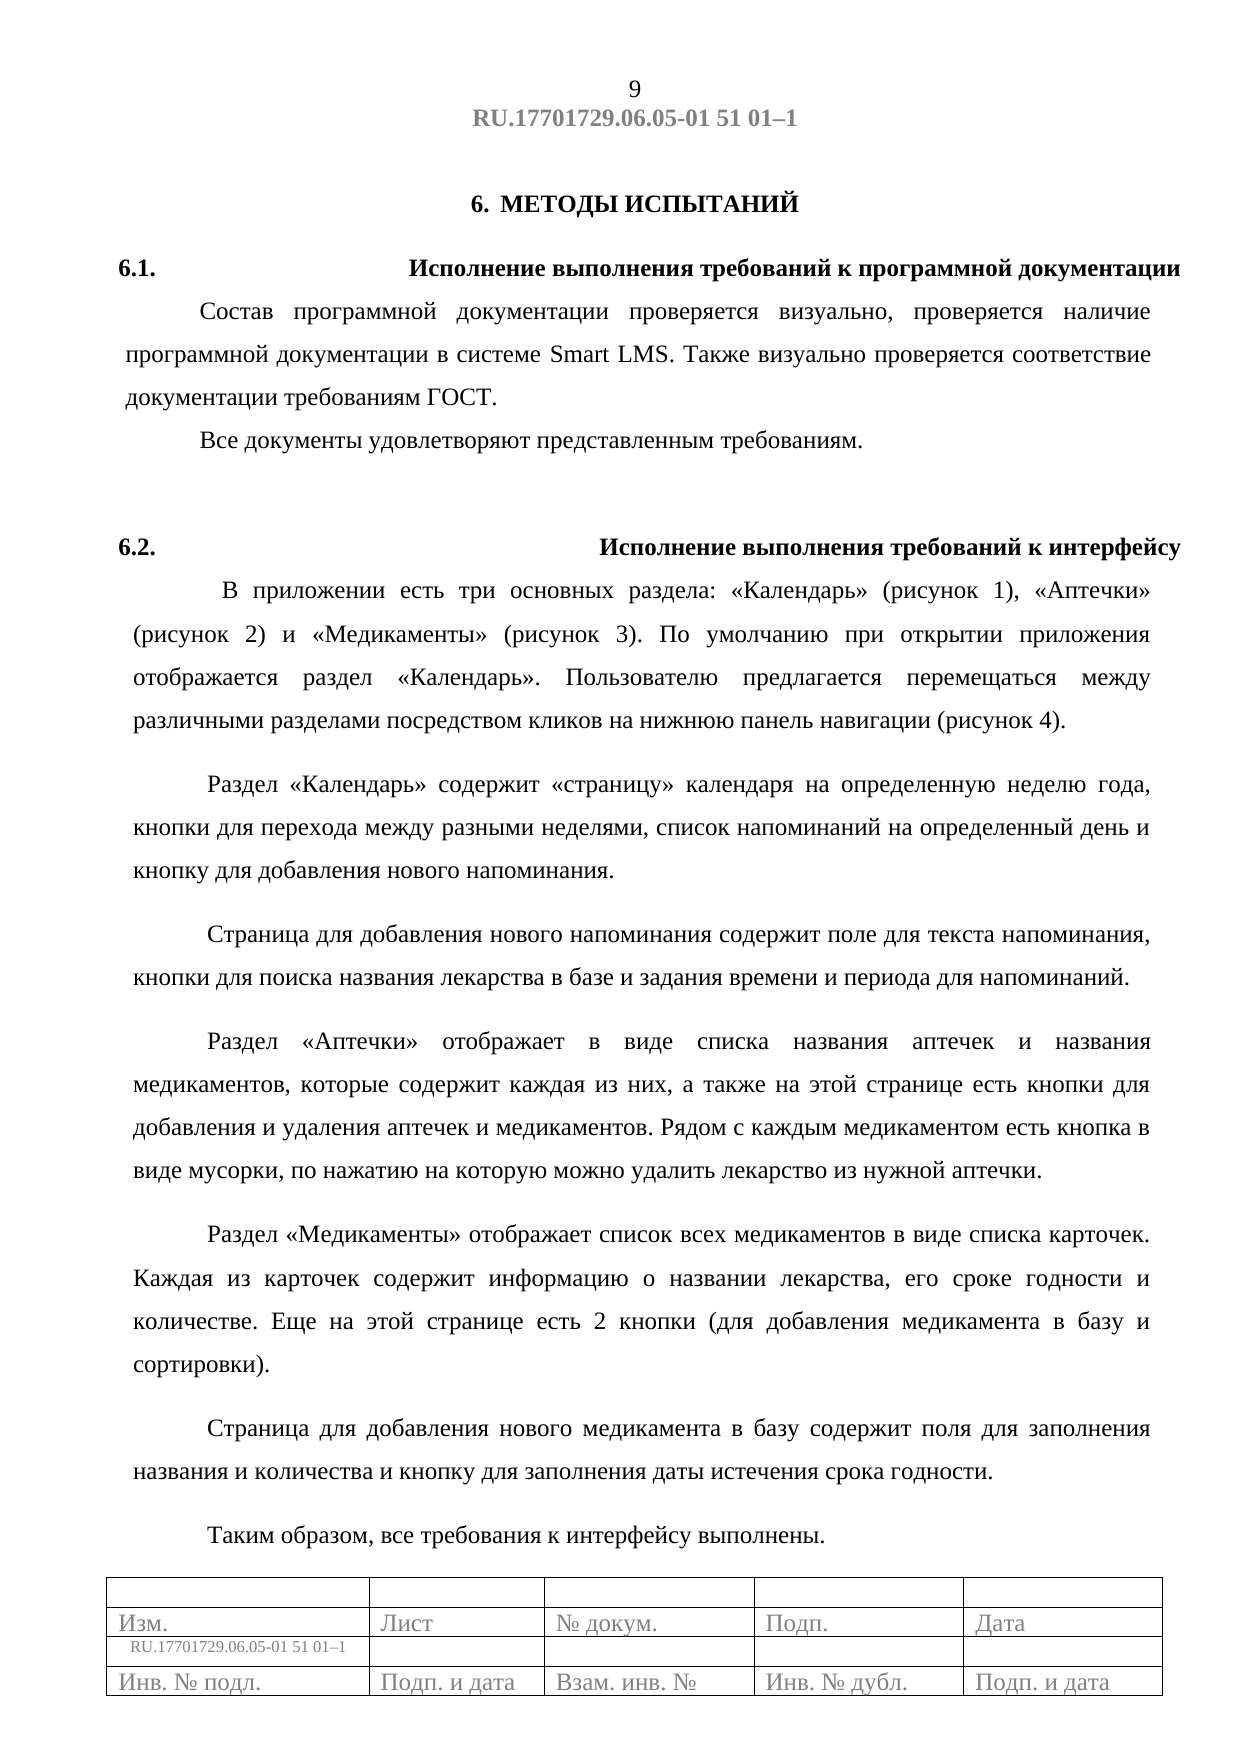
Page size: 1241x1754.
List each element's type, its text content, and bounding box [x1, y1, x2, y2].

text Состав программной документации проверяется визуально, проверяется наличие программной документации в системе Smart LMS. Также визуально проверяется соответствие документации требованиям ГОСТ. [125, 296, 1152, 411]
text МЕТОДЫ ИСПЫТАНИЙ [118, 189, 1152, 218]
text В приложении есть три основных раздела: «Календарь» (рисунок 1), «Аптечки» (рисунок 2) и «Медикаменты» (рисунок 3). По умолчанию при открытии приложения отображается раздел «Календарь». Пользователю предлагается перемещаться между различными разделами посредством кликов на нижнюю панель навигации (рисунок 4). [133, 576, 1152, 734]
list Таким образом, все требования к интерфейсу выполнены. [133, 1520, 1152, 1549]
text Исполнение выполнения требований к интерфейсу [118, 532, 1152, 561]
list Раздел «Медикаменты» отображает список всех медикаментов в виде списка карточек. Каждая из карточек содержит информацию о названии лекарства, его сроке годности и количестве. Еще на этой странице есть 2 кнопки (для добавления медикамента в базу и сортировки). [133, 1219, 1152, 1378]
list Раздел «Календарь» содержит «страницу» календаря на определенную неделю года, кнопки для перехода между разными неделями, список напоминаний на определенный день и кнопку для добавления нового напоминания. [133, 769, 1152, 884]
list Страница для добавления нового медикамента в базу содержит поля для заполнения названия и количества и кнопку для заполнения даты истечения срока годности. [133, 1413, 1152, 1485]
list Раздел «Аптечки» отображает в виде списка названия аптечек и названия медикаментов, которые содержит каждая из них, а также на этой странице есть кнопки для добавления и удаления аптечек и медикаментов. Рядом с каждым медикаментом есть кнопка в виде мусорки, по нажатию на которую можно удалить лекарство из нужной аптечки. [133, 1026, 1152, 1184]
list Страница для добавления нового напоминания содержит поле для текста напоминания, кнопки для поиска названия лекарства в базе и задания времени и периода для напоминаний. [133, 919, 1152, 991]
text Исполнение выполнения требований к программной документации [118, 253, 1152, 282]
text Все документы удовлетворяют представленным требованиям. [125, 425, 1152, 454]
